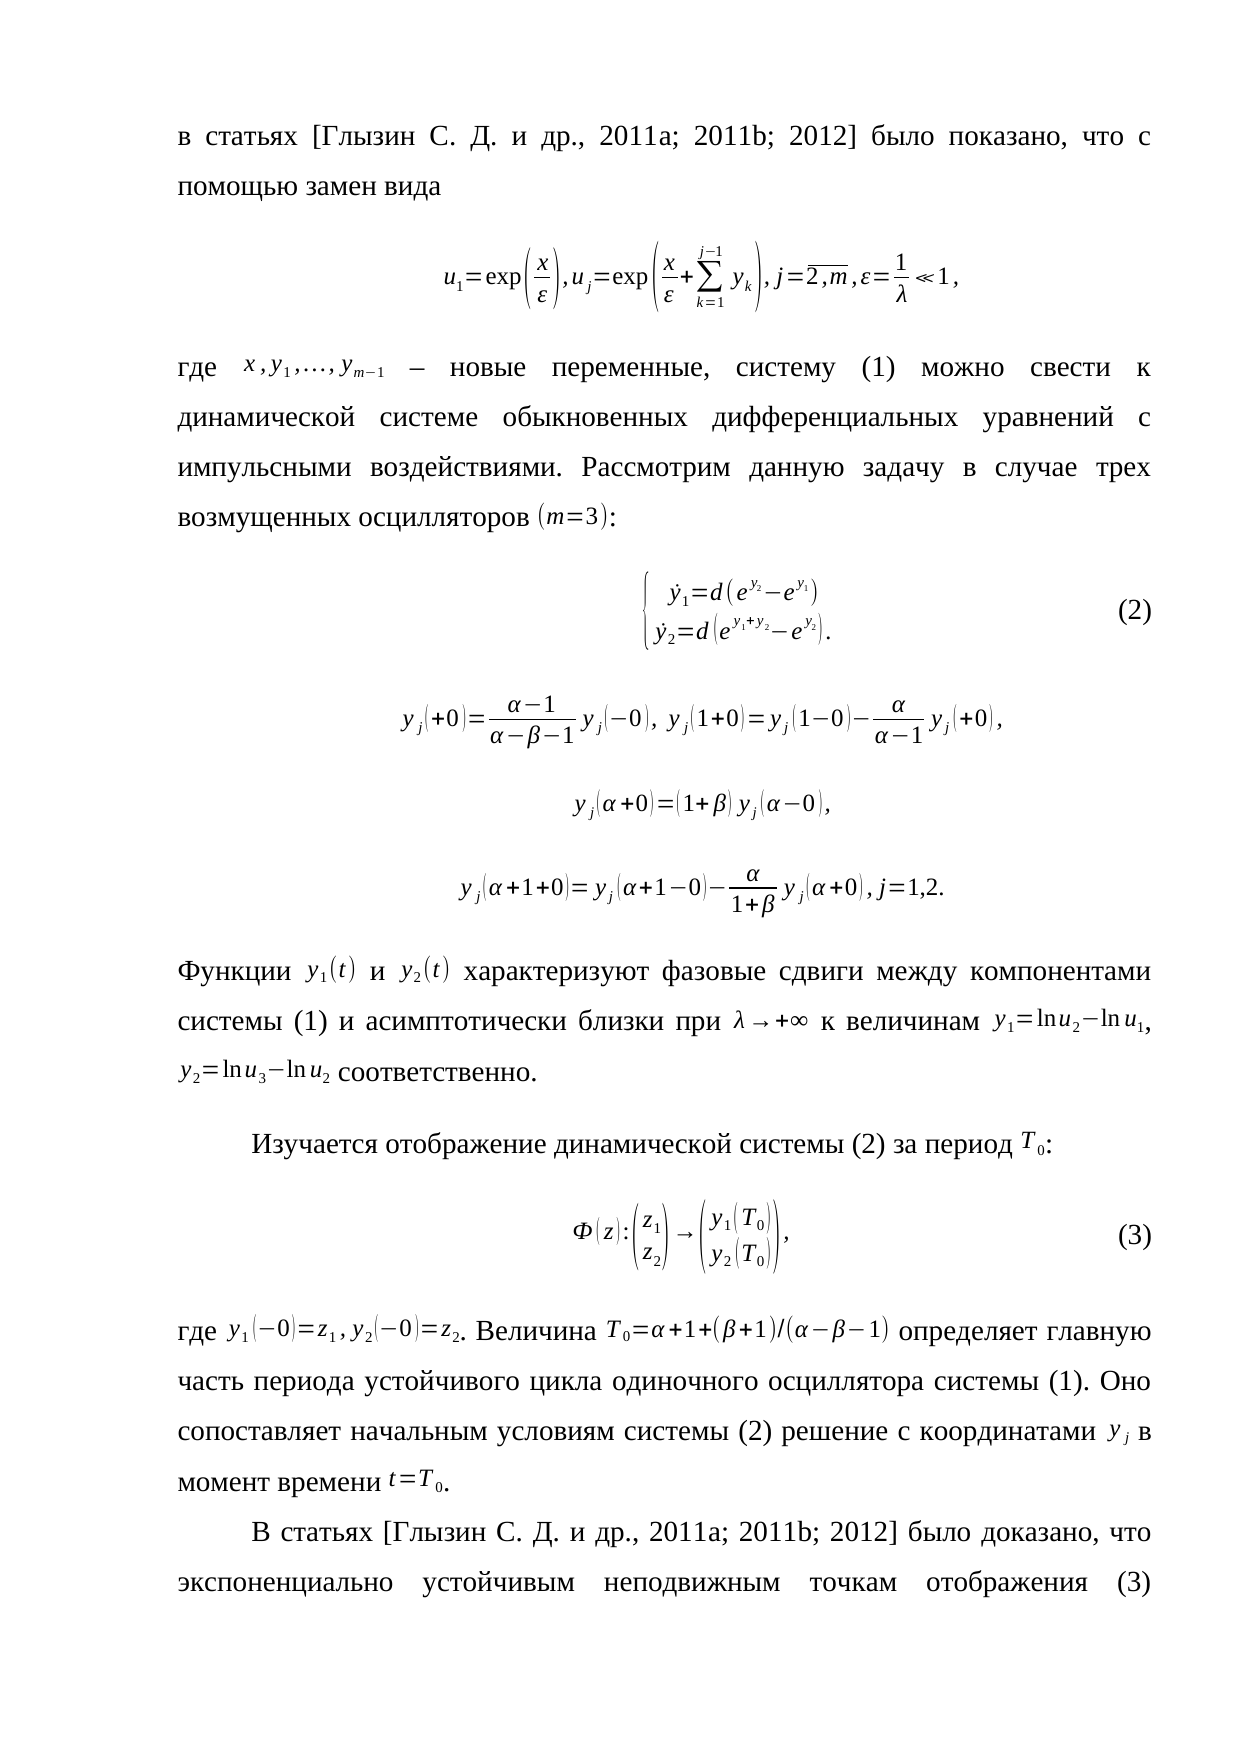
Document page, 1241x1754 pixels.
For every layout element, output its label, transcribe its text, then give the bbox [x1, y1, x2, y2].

text Функции и характеризуют фазовые сдвиги между компонентами системы (1) и асимптотически близки при к величинам , соответственно. [177, 953, 1152, 1088]
text где – новые переменные, систему (1) можно свести к динамической системе обыкновенных дифференциальных уравнений с импульсными воздействиями. Рассмотрим данную задачу в случае трех возмущенных осцилляторов : [177, 349, 1152, 533]
text где . Величина определяет главную часть периода устойчивого цикла одиночного осциллятора системы (1). Оно сопоставляет начальным условиям системы (2) решение с координатами в момент времени . [177, 1313, 1152, 1497]
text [177, 1514, 1152, 1598]
text Изучается отображение динамической системы (2) за период : [177, 1126, 1152, 1159]
text в статьях [Глызин С. Д. и др., 2011a; 2011b; 2012] было показано, что с помощью замен вида [177, 118, 1152, 202]
text (3) [177, 1197, 1152, 1275]
text (2) [177, 571, 1152, 652]
